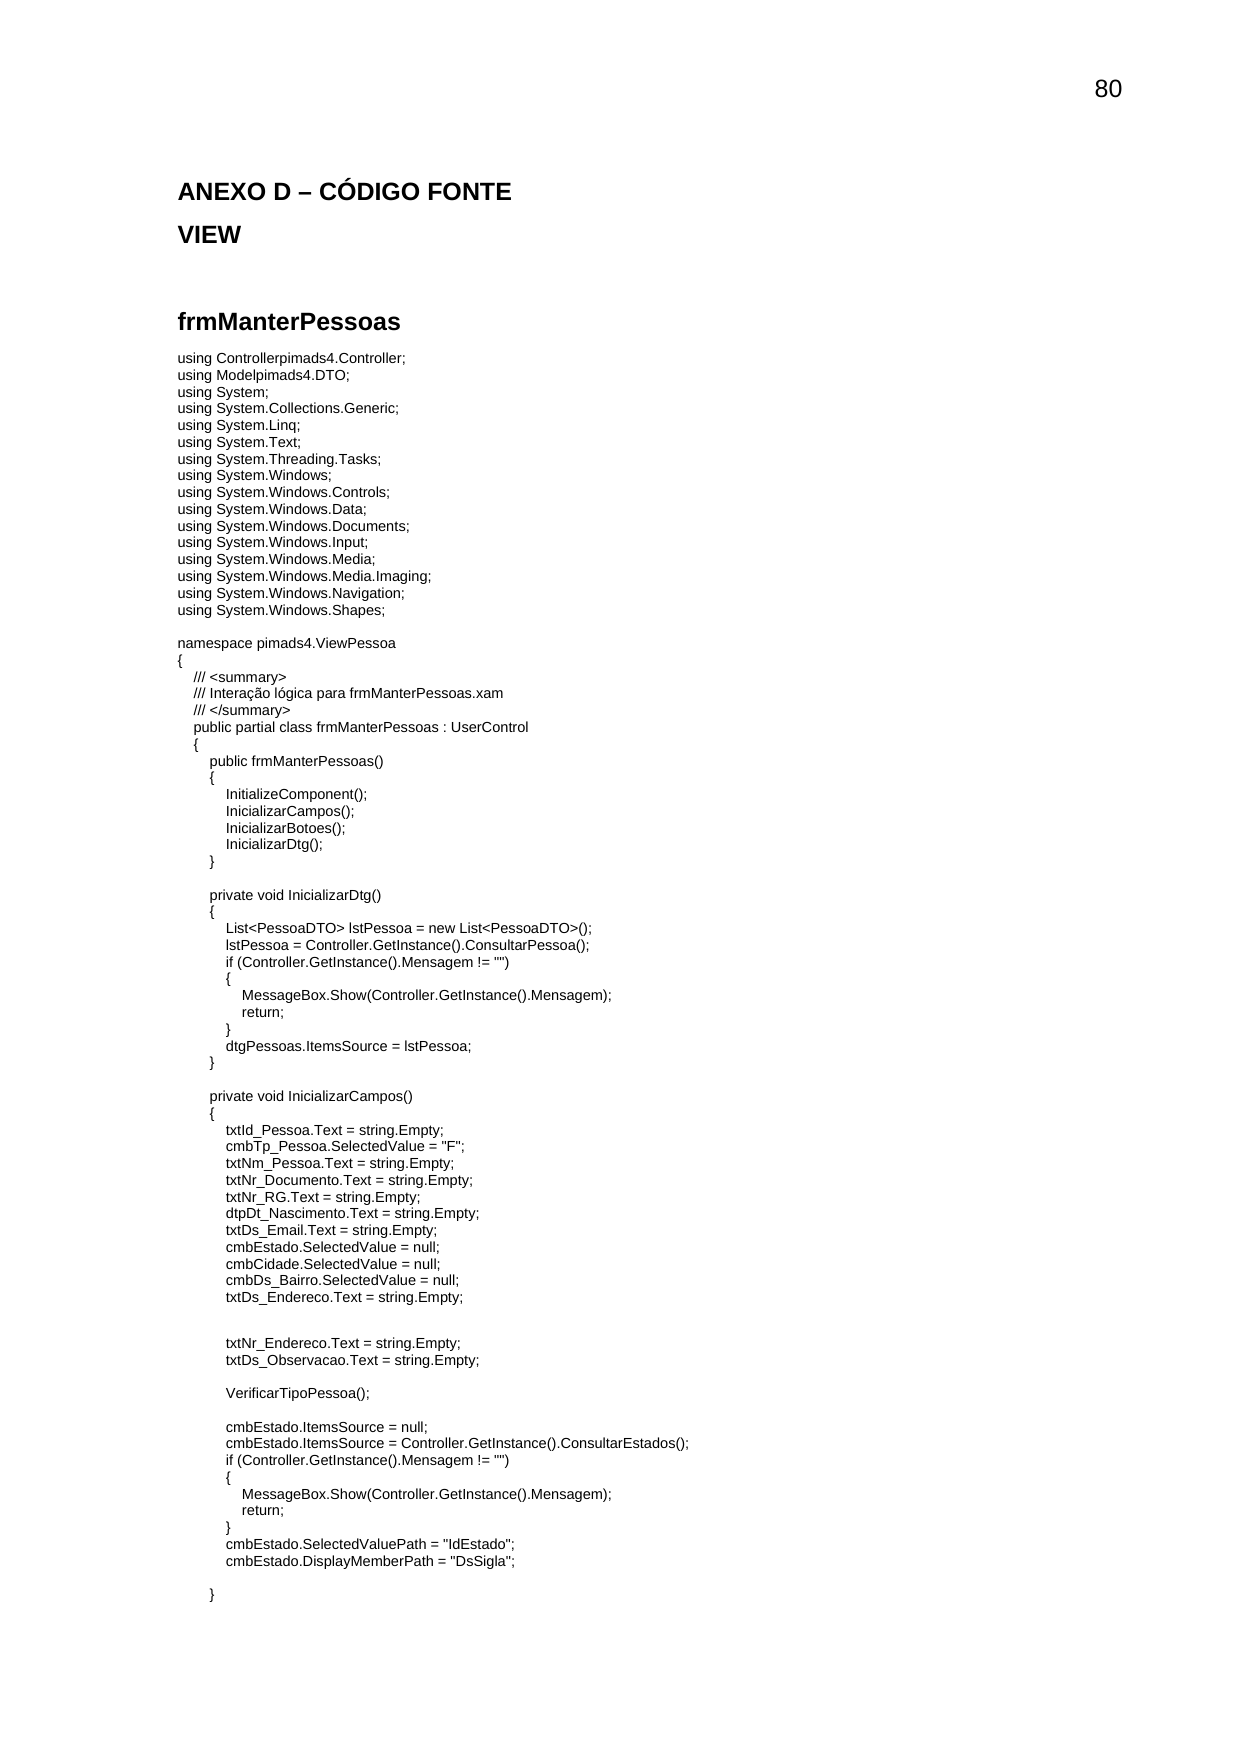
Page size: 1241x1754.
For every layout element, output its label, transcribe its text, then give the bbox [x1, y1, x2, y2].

text { [177, 652, 1122, 668]
text /// Interação lógica para frmManterPessoas.xam [177, 685, 1122, 702]
text using System.Windows.Documents; [177, 517, 1122, 534]
text cmbTp_Pessoa.SelectedValue = "F"; [177, 1138, 1122, 1155]
text { [177, 769, 1122, 786]
text return; [177, 1004, 1122, 1021]
text using System.Windows.Media; [177, 551, 1122, 568]
text txtDs_Endereco.Text = string.Empty; [177, 1289, 1122, 1306]
text cmbEstado.SelectedValue = null; [177, 1238, 1122, 1255]
text cmbEstado.ItemsSource = Controller.GetInstance().ConsultarEstados(); [177, 1435, 1122, 1452]
text { [177, 1104, 1122, 1121]
text } [177, 1586, 1122, 1603]
text using System.Threading.Tasks; [177, 450, 1122, 467]
text } [177, 1021, 1122, 1037]
text cmbDs_Bairro.SelectedValue = null; [177, 1272, 1122, 1289]
text if (Controller.GetInstance().Mensagem != "") [177, 953, 1122, 970]
text /// </summary> [177, 702, 1122, 719]
text InicializarCampos(); [177, 802, 1122, 819]
text txtDs_Observacao.Text = string.Empty; [177, 1351, 1122, 1368]
text cmbEstado.ItemsSource = null; [177, 1418, 1122, 1435]
text namespace pimads4.ViewPessoa [177, 635, 1122, 652]
text using System.Windows.Input; [177, 534, 1122, 551]
text txtNr_Documento.Text = string.Empty; [177, 1171, 1122, 1188]
text MessageBox.Show(Controller.GetInstance().Mensagem); [177, 1485, 1122, 1502]
text txtNr_RG.Text = string.Empty; [177, 1188, 1122, 1205]
text } [177, 853, 1122, 869]
text using System.Windows.Shapes; [177, 601, 1122, 618]
text if (Controller.GetInstance().Mensagem != "") [177, 1452, 1122, 1468]
text private void InicializarCampos() [177, 1088, 1122, 1104]
text txtNr_Endereco.Text = string.Empty; [177, 1334, 1122, 1351]
text using System.Windows.Media.Imaging; [177, 568, 1122, 584]
text using System.Windows.Controls; [177, 484, 1122, 501]
text InitializeComponent(); [177, 786, 1122, 802]
text return; [177, 1502, 1122, 1519]
text using System.Windows.Navigation; [177, 584, 1122, 601]
text using System.Windows; [177, 467, 1122, 484]
text dtgPessoas.ItemsSource = lstPessoa; [177, 1037, 1122, 1054]
text cmbEstado.DisplayMemberPath = "DsSigla"; [177, 1552, 1122, 1569]
text using System.Linq; [177, 417, 1122, 433]
text using System.Windows.Data; [177, 501, 1122, 517]
text using Modelpimads4.DTO; [177, 366, 1122, 383]
text } [177, 1054, 1122, 1071]
text cmbEstado.SelectedValuePath = "IdEstado"; [177, 1536, 1122, 1552]
text } [177, 1519, 1122, 1536]
text public partial class frmManterPessoas : UserControl [177, 719, 1122, 735]
text frmManterPessoas [177, 307, 1122, 335]
text { [177, 970, 1122, 987]
text /// <summary> [177, 668, 1122, 685]
text using System.Collections.Generic; [177, 400, 1122, 417]
text public frmManterPessoas() [177, 752, 1122, 769]
text txtNm_Pessoa.Text = string.Empty; [177, 1155, 1122, 1171]
text InicializarBotoes(); [177, 819, 1122, 836]
text lstPessoa = Controller.GetInstance().ConsultarPessoa(); [177, 937, 1122, 953]
text { [177, 903, 1122, 920]
text txtDs_Email.Text = string.Empty; [177, 1222, 1122, 1238]
text VIEW [177, 220, 1122, 249]
text dtpDt_Nascimento.Text = string.Empty; [177, 1205, 1122, 1222]
text { [177, 735, 1122, 752]
text using System.Text; [177, 433, 1122, 450]
text InicializarDtg(); [177, 836, 1122, 853]
text MessageBox.Show(Controller.GetInstance().Mensagem); [177, 987, 1122, 1004]
text VerificarTipoPessoa(); [177, 1385, 1122, 1401]
text { [177, 1468, 1122, 1485]
text txtId_Pessoa.Text = string.Empty; [177, 1121, 1122, 1138]
text using System; [177, 383, 1122, 400]
text List<PessoaDTO> lstPessoa = new List<PessoaDTO>(); [177, 920, 1122, 937]
text private void InicializarDtg() [177, 886, 1122, 903]
subtitle ANEXO D – CÓDIGO FONTE [177, 177, 1122, 206]
text cmbCidade.SelectedValue = null; [177, 1255, 1122, 1272]
text using Controllerpimads4.Controller; [177, 350, 1122, 366]
